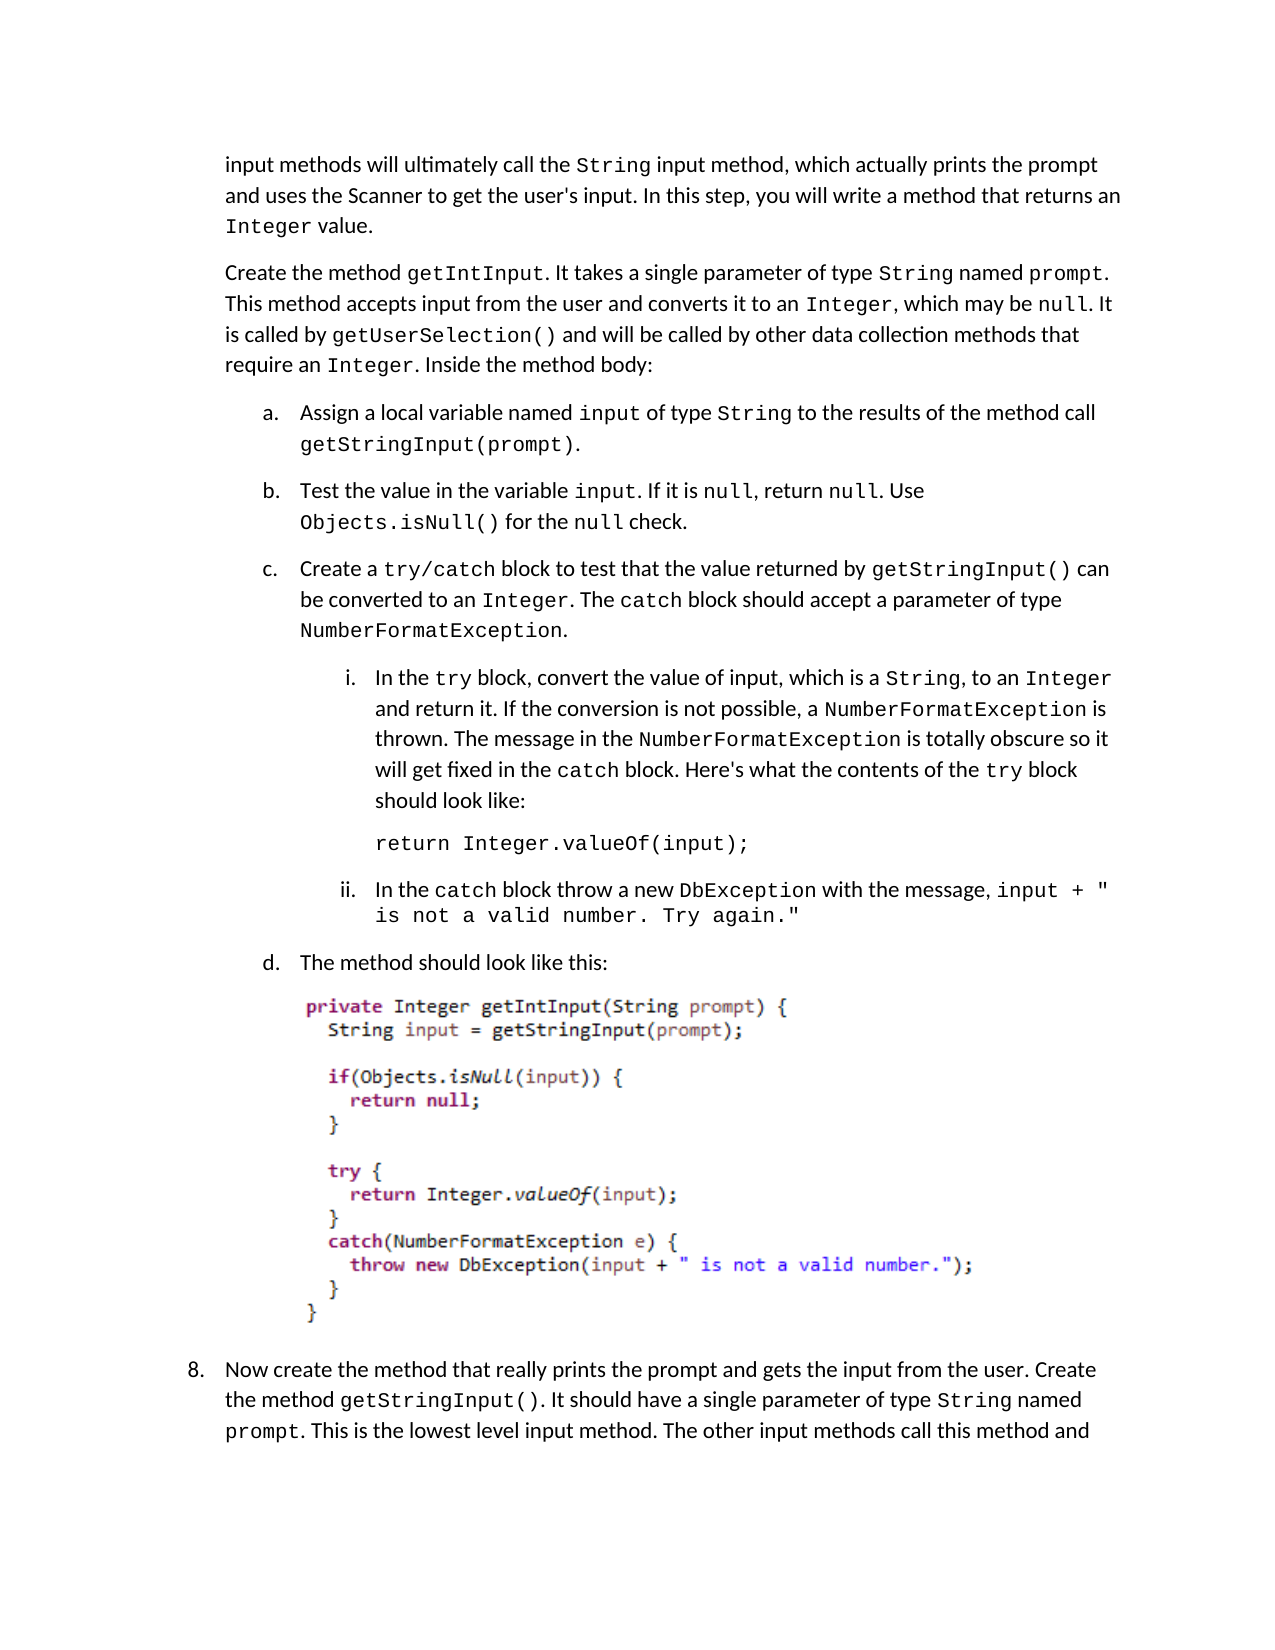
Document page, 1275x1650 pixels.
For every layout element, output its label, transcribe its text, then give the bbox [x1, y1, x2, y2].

picture [300, 994, 979, 1337]
text Create the method getIntInput. It takes a single parameter of type String named prompt. This method accepts input from the user and converts it to an Integer, which may be null. It is called by getUserSelection() and will be called by other data collection methods that require an Integer. Inside the method body: [225, 258, 1125, 379]
list In the catch block throw a new DbException with the message, input + " is not a valid number. Try again." [356, 875, 1125, 929]
list The method should look like this: [262, 948, 1125, 976]
list Assign a local variable named input of type String to the results of the method call getStringInput(prompt). [262, 398, 1125, 457]
list Test the value in the variable input. If it is null, return null. Use Objects.isNull() for the null check. [262, 476, 1125, 535]
text return Integer.valueOf(input); [375, 833, 1125, 856]
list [187, 150, 1125, 239]
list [187, 1355, 1125, 1445]
list Create a try/catch block to test that the value returned by getStringInput() can be converted to an Integer. The catch block should accept a parameter of type NumberFormatException. [262, 554, 1125, 644]
list In the try block, convert the value of input, which is a String, to an Integer and return it. If the conversion is not possible, a NumberFormatException is thrown. The message in the NumberFormatException is totally obscure so it will get fixed in the catch block. Here's what the contents of the try block should look like: [356, 663, 1125, 814]
